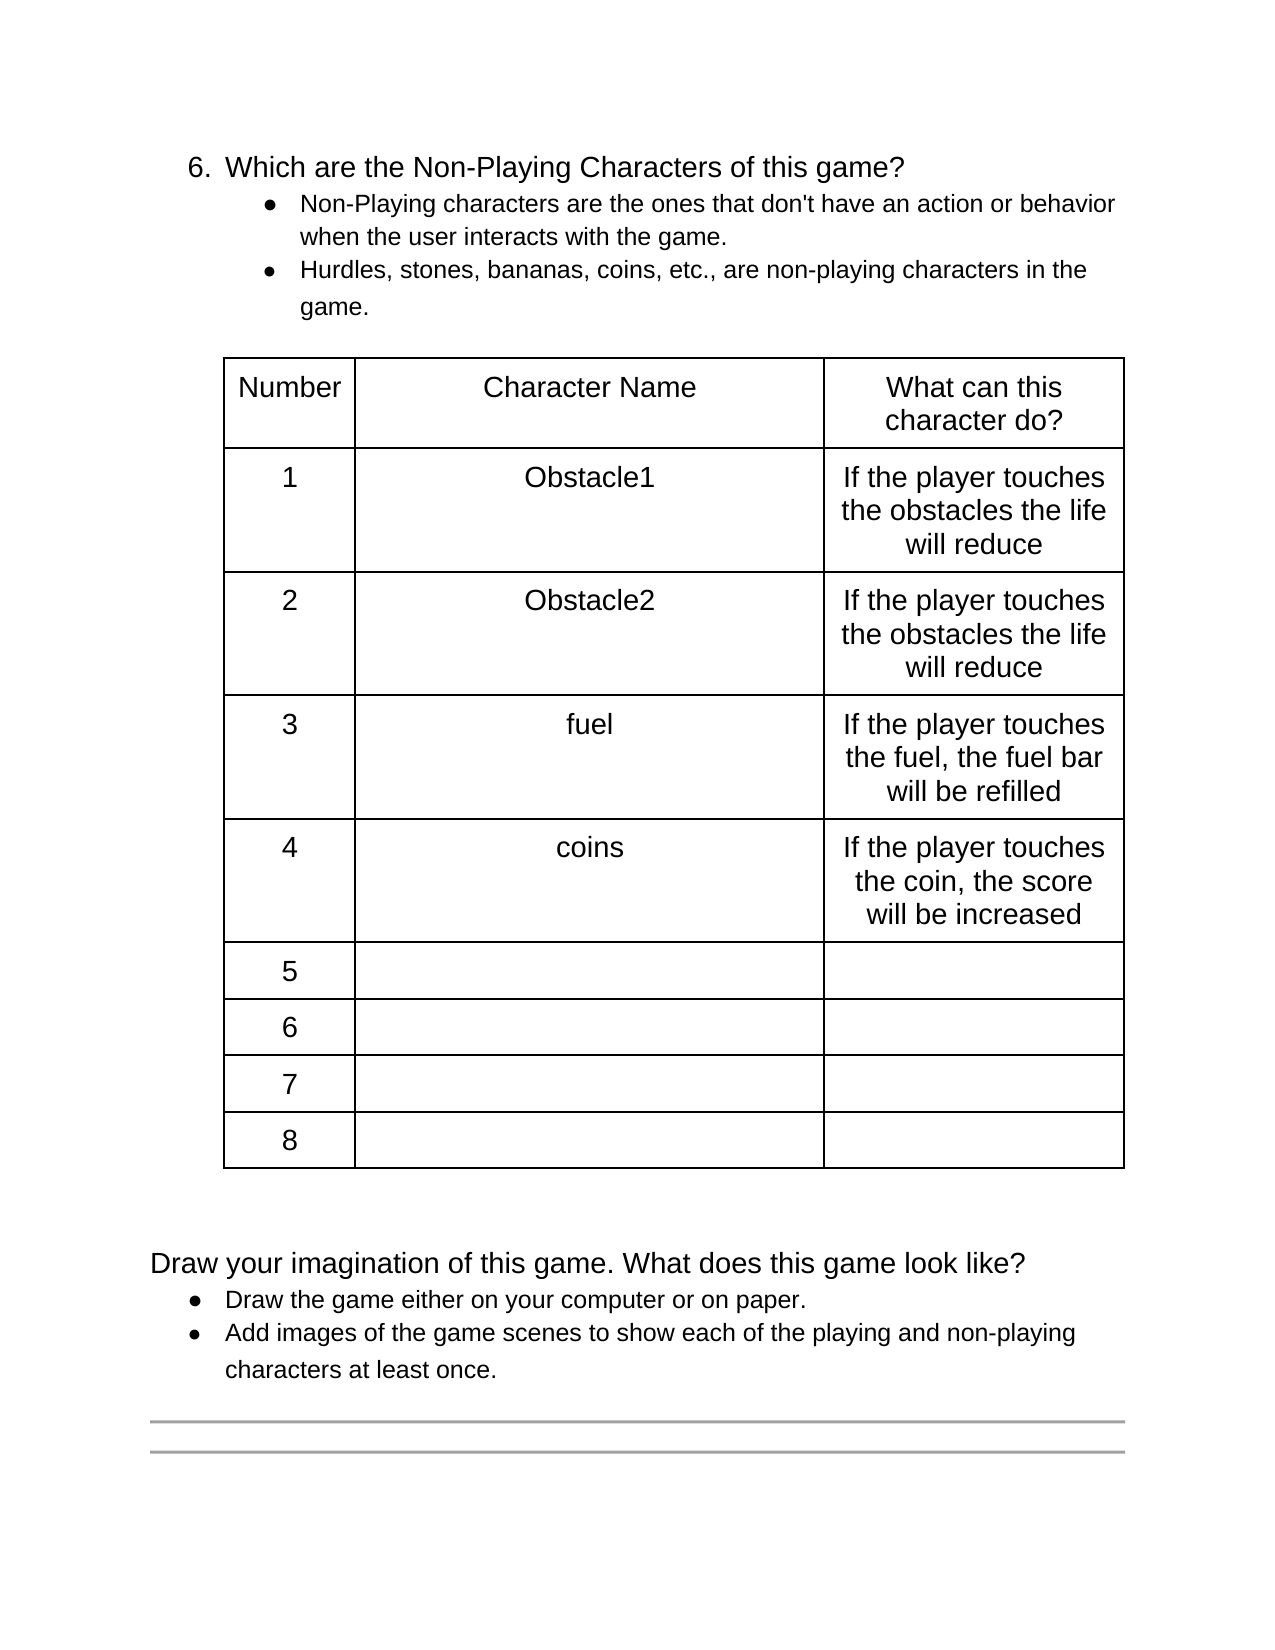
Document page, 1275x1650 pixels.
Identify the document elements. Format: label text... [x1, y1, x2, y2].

table_header Number [225, 359, 354, 447]
table_cell If the player touches the fuel, the fuel bar will be refilled [825, 696, 1123, 818]
list Draw the game either on your computer or on paper. [187, 1285, 1125, 1313]
table_cell 3 [225, 696, 354, 818]
table_cell 1 [225, 449, 354, 571]
table_cell fuel [356, 696, 823, 818]
table_header Character Name [356, 359, 823, 447]
table_cell 5 [225, 943, 354, 998]
list Which are the Non-Playing Characters of this game? [187, 150, 1125, 183]
list Non-Playing characters are the ones that don't have an action or behavior when the user interacts with the game. [262, 188, 1125, 250]
table_cell 8 [225, 1113, 354, 1167]
table_cell [825, 1113, 1123, 1167]
table_cell If the player touches the obstacles the life will reduce [825, 449, 1123, 571]
table_cell [825, 1056, 1123, 1111]
table_cell Obstacle1 [356, 449, 823, 571]
table_cell [356, 943, 823, 998]
table_header What can this character do? [825, 359, 1123, 447]
table_cell [825, 1000, 1123, 1054]
table_cell 2 [225, 573, 354, 694]
table_cell [356, 1000, 823, 1054]
table_cell [356, 1056, 823, 1111]
table_cell coins [356, 820, 823, 941]
list Hurdles, stones, bananas, coins, etc., are non-playing characters in the game. [262, 254, 1125, 322]
table_cell Obstacle2 [356, 573, 823, 694]
table_cell 4 [225, 820, 354, 941]
table_cell If the player touches the obstacles the life will reduce [825, 573, 1123, 694]
list Add images of the game scenes to show each of the playing and non-playing characters at least once. [187, 1318, 1125, 1385]
table_cell [825, 943, 1123, 998]
text Draw your imagination of this game. What does this game look like? [150, 1246, 1125, 1280]
table_cell 7 [225, 1056, 354, 1111]
table_cell 6 [225, 1000, 354, 1054]
table_cell If the player touches the coin, the score will be increased [825, 820, 1123, 941]
table_cell [356, 1113, 823, 1167]
